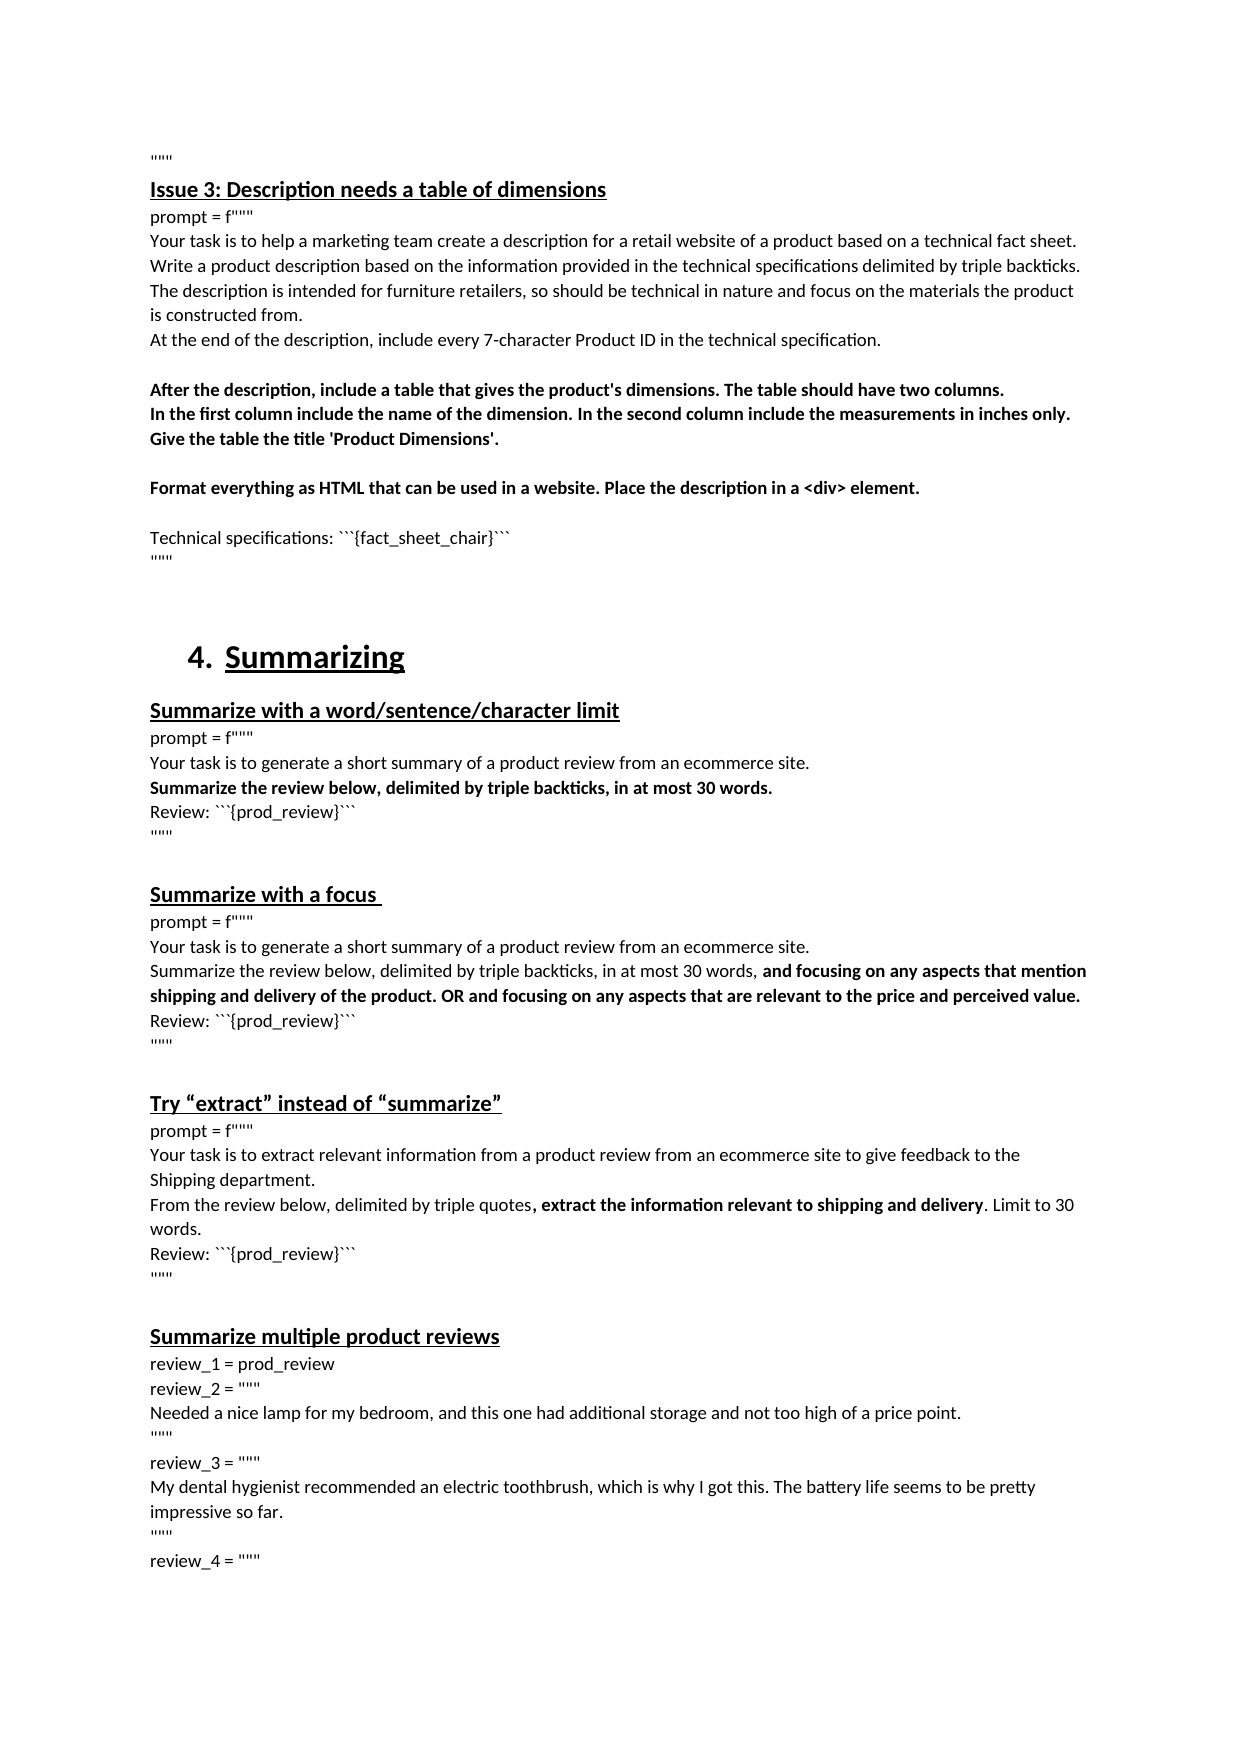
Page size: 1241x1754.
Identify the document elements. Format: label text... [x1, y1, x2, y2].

text Technical specifications: ```{fact_sheet_chair}``` [150, 526, 1090, 549]
text review_4 = """ [150, 1549, 1090, 1572]
text Review: ```{prod_review}``` [150, 1242, 1090, 1265]
text The description is intended for furniture retailers, so should be technical in nature and focus on the materials the product is constructed from. [150, 279, 1090, 327]
text review_1 = prod_review [150, 1352, 1090, 1375]
text Try “extract” instead of “summarize” [150, 1089, 1090, 1117]
text Review: ```{prod_review}``` [150, 1009, 1090, 1032]
text Your task is to generate a short summary of a product review from an ecommerce site. [150, 751, 1090, 774]
text From the review below, delimited by triple quotes, extract the information relevant to shipping and delivery. Limit to 30 words. [150, 1193, 1090, 1241]
text My dental hygienist recommended an electric toothbrush, which is why I got this. The battery life seems to be pretty impressive so far. [150, 1476, 1090, 1523]
text """ [150, 1525, 1090, 1548]
text Your task is to extract relevant information from a product review from an ecommerce site to give feedback to the Shipping department. [150, 1143, 1090, 1191]
text At the end of the description, include every 7-character Product ID in the technical specification. [150, 328, 1090, 351]
text Your task is to generate a short summary of a product review from an ecommerce site. [150, 935, 1090, 958]
text """ [150, 551, 1090, 573]
text """ [150, 1267, 1090, 1290]
text """ [150, 1034, 1090, 1057]
text """ [150, 1426, 1090, 1449]
text Review: ```{prod_review}``` [150, 801, 1090, 823]
text Summarize the review below, delimited by triple backticks, in at most 30 words. [150, 776, 1090, 799]
text prompt = f""" [150, 1119, 1090, 1142]
text Summarize multiple product reviews [150, 1322, 1090, 1350]
text Write a product description based on the information provided in the technical specifications delimited by triple backticks. [150, 254, 1090, 277]
text """ [150, 825, 1090, 848]
text Issue 3: Description needs a table of dimensions [150, 175, 1090, 203]
text review_3 = """ [150, 1451, 1090, 1474]
text prompt = f""" [150, 726, 1090, 749]
text Your task is to help a marketing team create a description for a retail website of a product based on a technical fact sheet. [150, 229, 1090, 252]
text """ [150, 150, 1090, 173]
text Summarize with a word/sentence/character limit [150, 696, 1090, 724]
text Summarize with a focus [150, 880, 1090, 908]
text Give the table the title 'Product Dimensions'. [150, 427, 1090, 450]
text Summarize the review below, delimited by triple backticks, in at most 30 words, and focusing on any aspects that mention shipping and delivery of the product. OR and focusing on any aspects that are relevant to the price and perceived value. [150, 960, 1090, 1007]
text review_2 = """ [150, 1377, 1090, 1400]
text In the first column include the name of the dimension. In the second column include the measurements in inches only. [150, 402, 1090, 425]
text After the description, include a table that gives the product's dimensions. The table should have two columns. [150, 378, 1090, 401]
list Summarizing [187, 636, 1090, 676]
text Needed a nice lamp for my bedroom, and this one had additional storage and not too high of a price point. [150, 1401, 1090, 1424]
text Format everything as HTML that can be used in a website. Place the description in a <div> element. [150, 476, 1090, 499]
text prompt = f""" [150, 910, 1090, 933]
text prompt = f""" [150, 205, 1090, 228]
